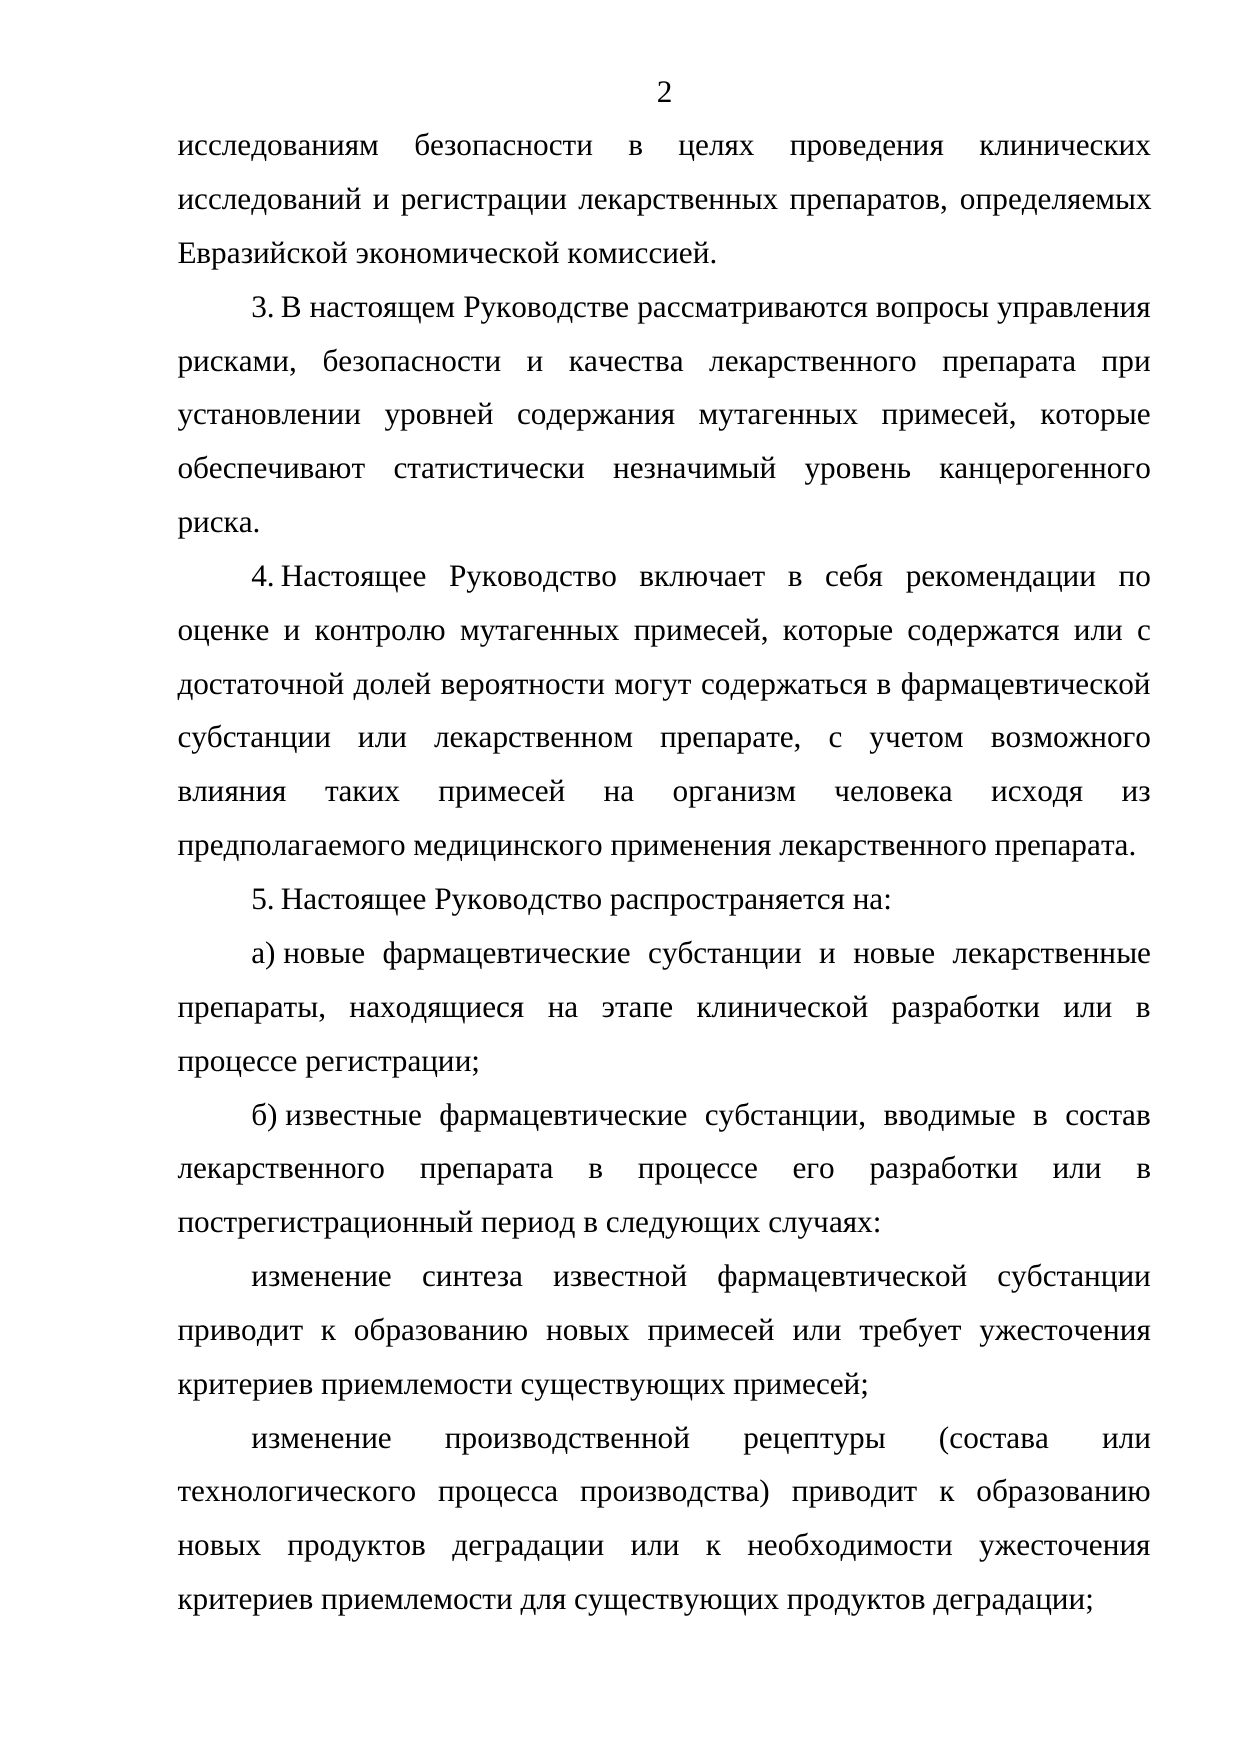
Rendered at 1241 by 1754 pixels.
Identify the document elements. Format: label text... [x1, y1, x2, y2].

list Настоящее Руководство распространяется на: [177, 880, 1152, 916]
list изменение производственной рецептуры (состава или технологического процесса производства) приводит к образованию новых продуктов деградации или к необходимости ужесточения критериев приемлемости для существующих продуктов деградации; [177, 1419, 1152, 1616]
list В настоящем Руководстве рассматриваются вопросы управления рисками, безопасности и качества лекарственного препарата при установлении уровней содержания мутагенных примесей, которые обеспечивают статистически незначимый уровень канцерогенного риска. [177, 288, 1152, 539]
list изменение синтеза известной фармацевтической субстанции приводит к образованию новых примесей или требует ужесточения критериев приемлемости существующих примесей; [177, 1257, 1152, 1401]
list Настоящее Руководство включает в себя рекомендации по оценке и контролю мутагенных примесей, которые содержатся или с достаточной долей вероятности могут содержаться в фармацевтической субстанции или лекарственном препарате, с учетом возможного влияния таких примесей на организм человека исходя из предполагаемого медицинского применения лекарственного препарата. [177, 557, 1152, 862]
text а) новые фармацевтические субстанции и новые лекарственные препараты, находящиеся на этапе клинической разработки или в процессе регистрации; [177, 934, 1152, 1078]
text б) известные фармацевтические субстанции, вводимые в состав лекарственного препарата в процессе его разработки или в пострегистрационный период в следующих случаях: [177, 1096, 1152, 1239]
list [177, 162, 1152, 270]
